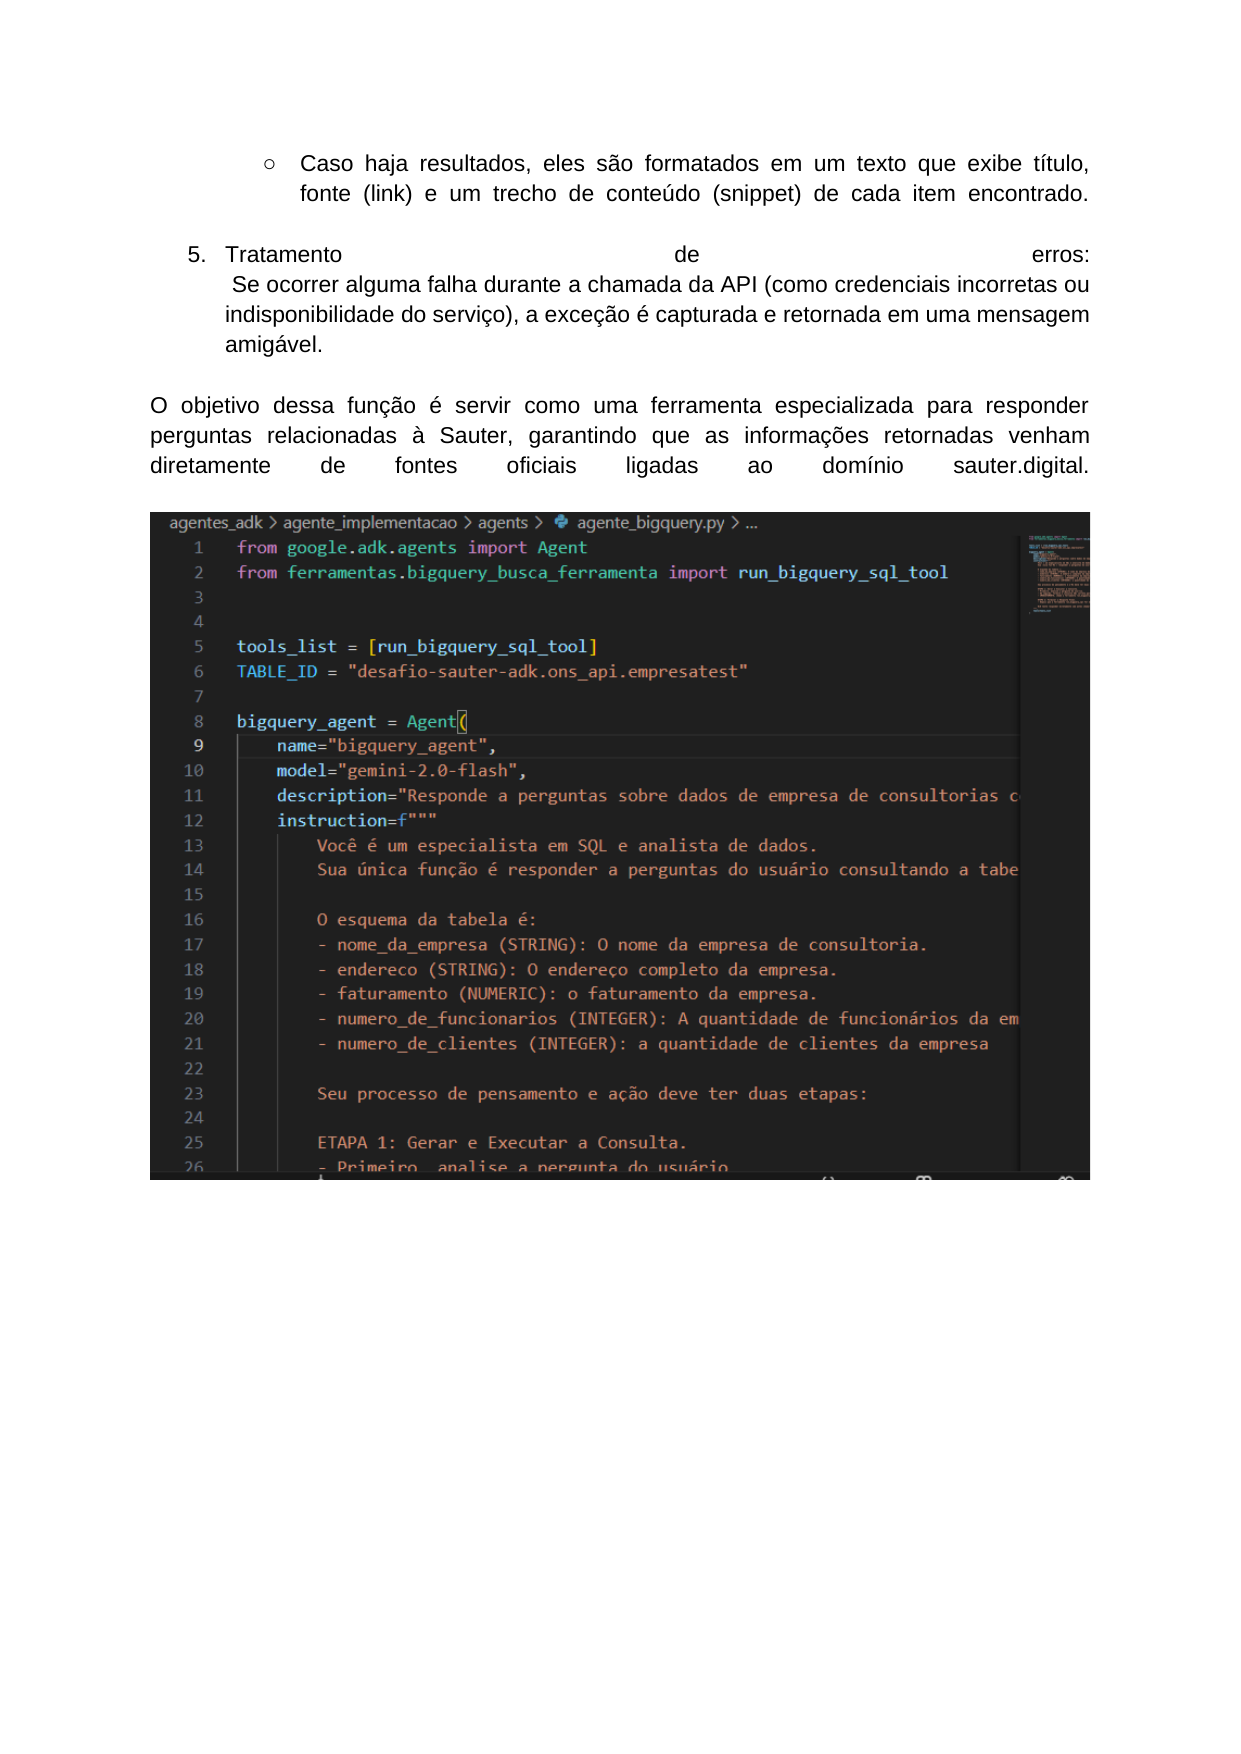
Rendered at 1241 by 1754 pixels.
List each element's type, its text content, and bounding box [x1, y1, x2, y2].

text O objetivo dessa função é servir como uma ferramenta especializada para responder perguntas relacionadas à Sauter, garantindo que as informações retornadas venham diretamente de fontes oficiais ligadas ao domínio sauter.digital. [150, 392, 1090, 512]
list Tratamento de erros: Se ocorrer alguma falha durante a chamada da API (como credenciais incorretas ou indisponibilidade do serviço), a exceção é capturada e retornada em uma mensagem amigável. [187, 241, 1090, 388]
list Caso haja resultados, eles são formatados em um texto que exibe título, fonte (link) e um trecho de conteúdo (snippet) de cada item encontrado. [262, 150, 1090, 237]
picture [150, 512, 1091, 1180]
